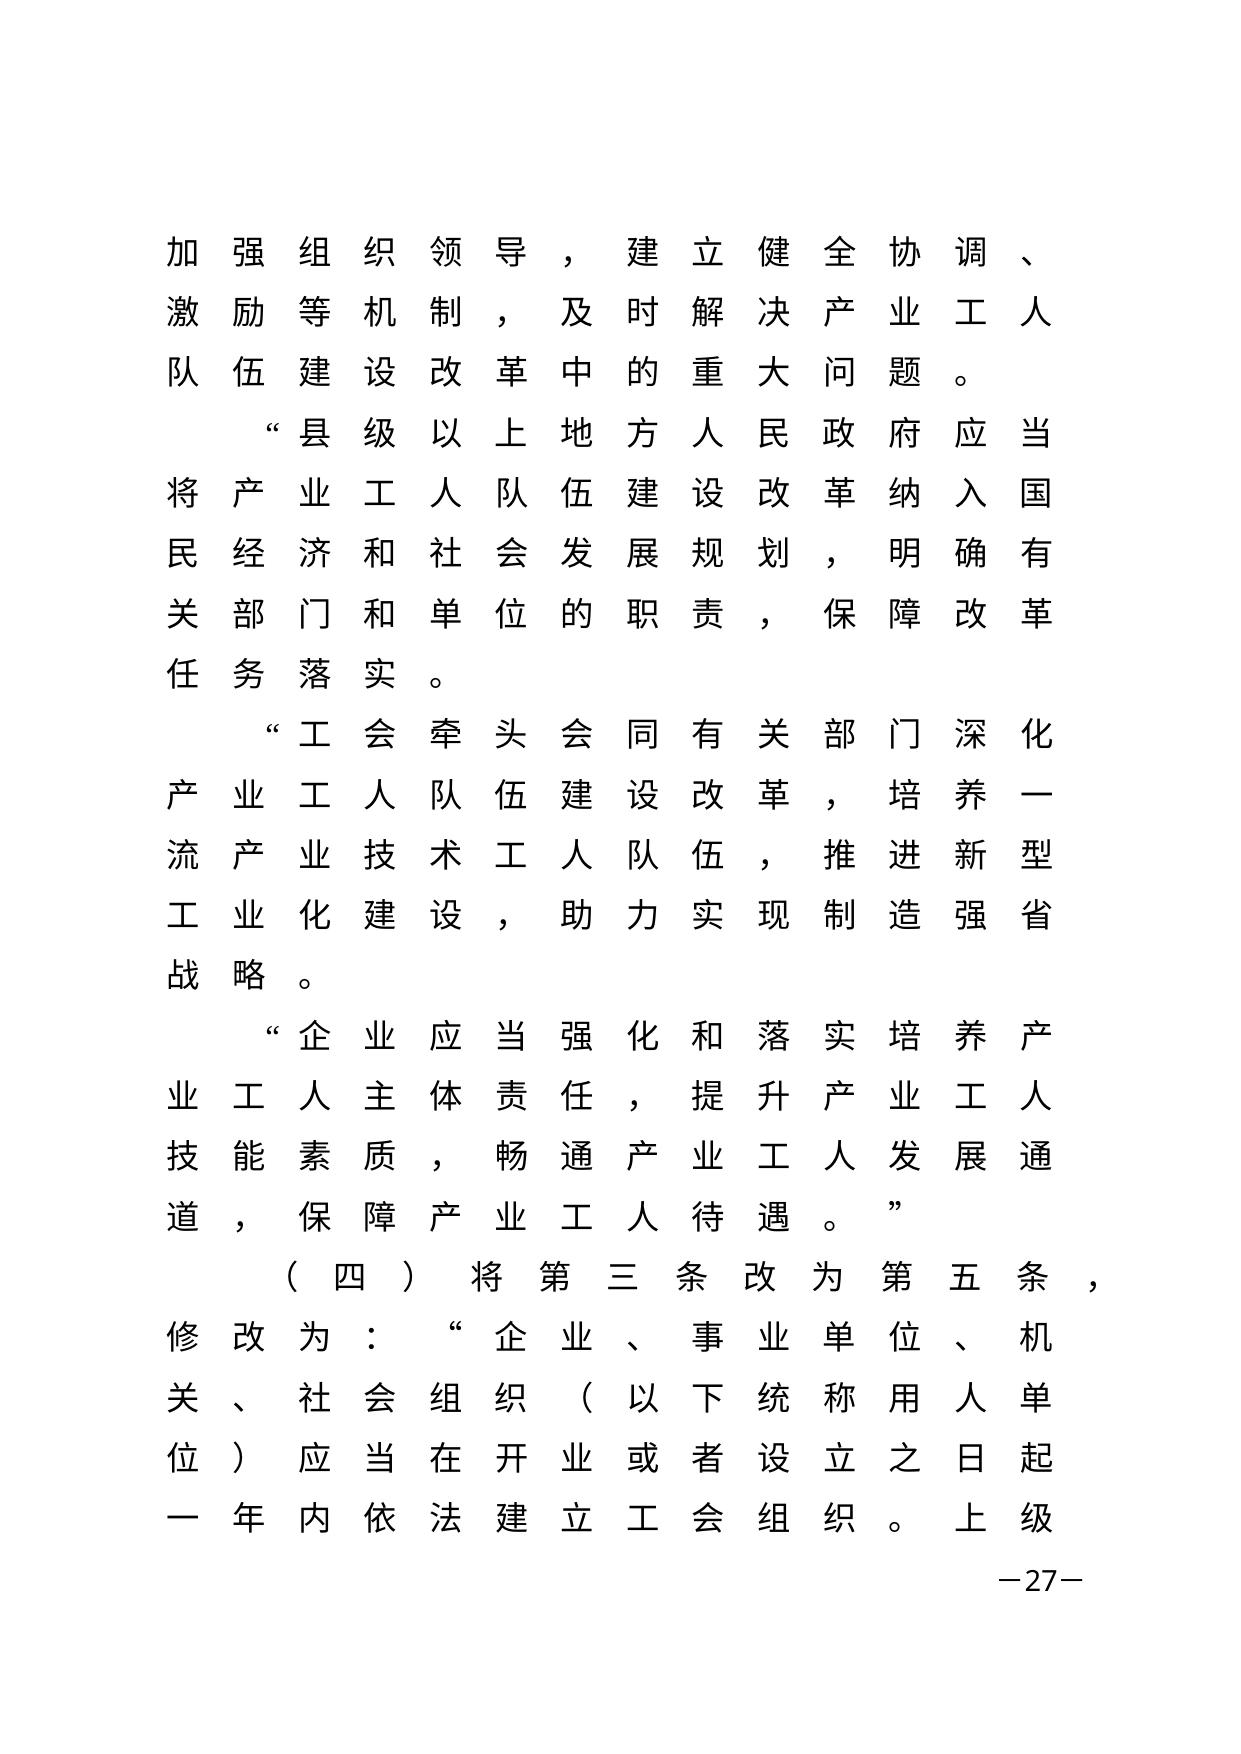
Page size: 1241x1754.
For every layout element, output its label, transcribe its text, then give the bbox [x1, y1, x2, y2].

text “工会牵头会同有关部门深化产业工人队伍建设改革，培养一流产业技术工人队伍，推进新型工业化建设，助力实现制造强省战略。 [167, 702, 1085, 1003]
text （三）增加一条，作为第四条：“省、设区的市、县（市、区）应当将产业工人队伍建设改革纳入全面深化改革总体部署，加强组织领导，建立健全协调、激励等机制，及时解决产业工人队伍建设改革中的重大问题。 [167, 219, 1085, 400]
text “企业应当强化和落实培养产业工人主体责任，提升产业工人技能素质，畅通产业工人发展通道，保障产业工人待遇。” [167, 1003, 1085, 1245]
text （四）将第三条改为第五条，修改为：“企业、事业单位、机关、社会组织（以下统称用人单位）应当在开业或者设立之日起一年内依法建立工会组织。上级工会可以派员帮助和指导职工组建工会，用人单位应当提供支持和协助，不得阻挠。” [167, 1245, 1085, 1546]
text “县级以上地方人民政府应当将产业工人队伍建设改革纳入国民经济和社会发展规划，明确有关部门和单位的职责，保障改革任务落实。 [167, 400, 1085, 702]
